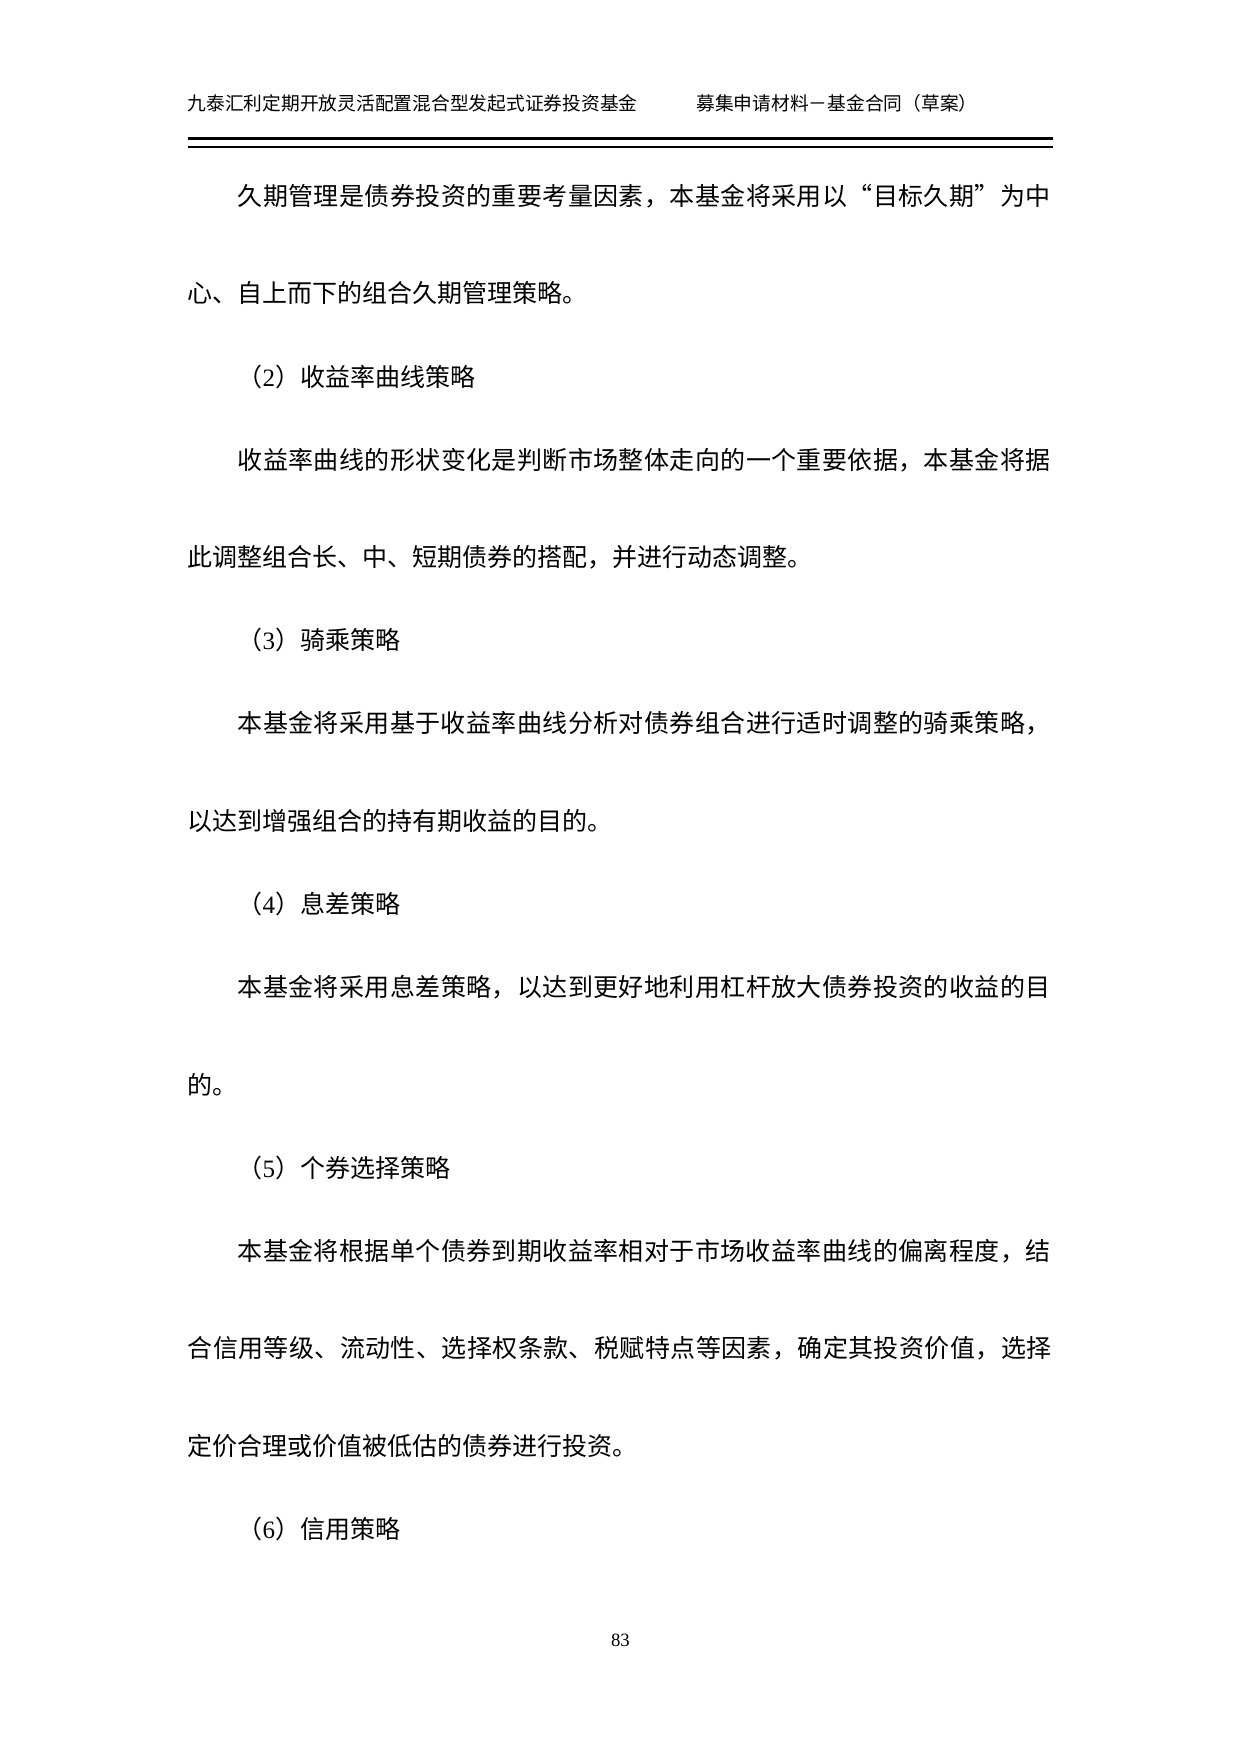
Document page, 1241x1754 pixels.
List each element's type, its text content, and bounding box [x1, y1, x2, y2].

text （3）骑乘策略 [187, 606, 1053, 671]
text （4）息差策略 [187, 870, 1053, 935]
text 本基金将根据单个债券到期收益率相对于市场收益率曲线的偏离程度，结合信用等级、流动性、选择权条款、税赋特点等因素，确定其投资价值，选择定价合理或价值被低估的债券进行投资。 [187, 1217, 1053, 1477]
text （5）个券选择策略 [187, 1134, 1053, 1199]
text 本基金将采用基于收益率曲线分析对债券组合进行适时调整的骑乘策略，以达到增强组合的持有期收益的目的。 [187, 689, 1053, 852]
text 久期管理是债券投资的重要考量因素，本基金将采用以“目标久期”为中心、自上而下的组合久期管理策略。 [187, 162, 1053, 324]
text 收益率曲线的形状变化是判断市场整体走向的一个重要依据，本基金将据此调整组合长、中、短期债券的搭配，并进行动态调整。 [187, 426, 1053, 588]
text （6）信用策略 [187, 1495, 1053, 1560]
text （2）收益率曲线策略 [187, 343, 1053, 408]
text 本基金将采用息差策略，以达到更好地利用杠杆放大债券投资的收益的目的。 [187, 953, 1053, 1116]
